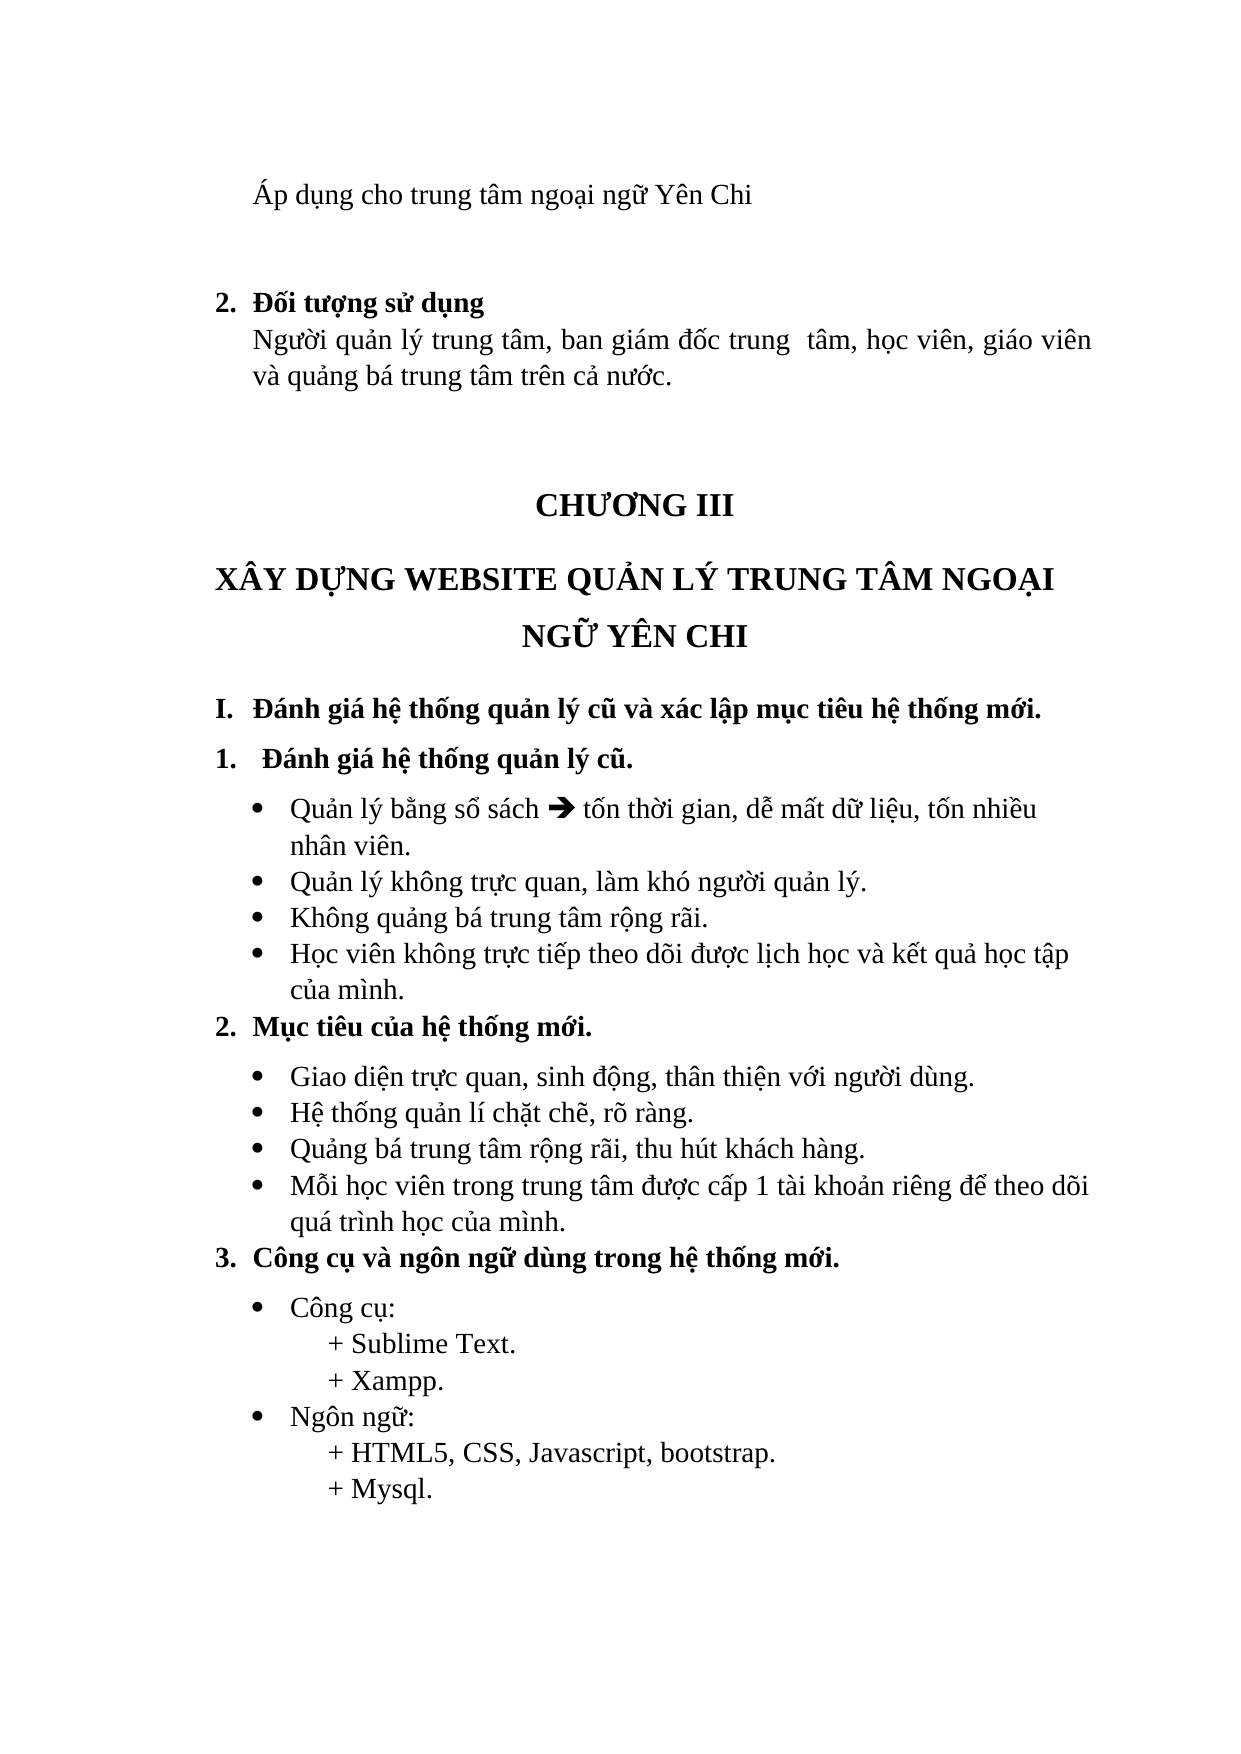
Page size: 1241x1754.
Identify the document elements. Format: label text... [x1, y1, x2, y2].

list Giao diện trực quan, sinh động, thân thiện với người dùng. [252, 1059, 1092, 1093]
list + Sublime Text. [327, 1327, 1092, 1360]
list Mỗi học viên trong trung tâm được cấp 1 tài khoản riêng để theo dõi quá trình học của mình. [252, 1168, 1092, 1237]
list Đối tượng sử dụng [215, 286, 1092, 319]
list Đánh giá hệ thống quản lý cũ và xác lập mục tiêu hệ thống mới. [215, 691, 1092, 724]
list + Mysql. [327, 1471, 1092, 1505]
list Quản lý bằng sổ sách tốn thời gian, dễ mất dữ liệu, tốn nhiều nhân viên. [252, 791, 1092, 861]
list Công cụ: [252, 1290, 1092, 1324]
list Quản lý không trực quan, làm khó người quản lý. [252, 864, 1092, 897]
list Học viên không trực tiếp theo dõi được lịch học và kết quả học tập của mình. [252, 936, 1092, 1006]
list Không quảng bá trung tâm rộng rãi. [252, 900, 1092, 934]
list + HTML5, CSS, Javascript, bootstrap. [327, 1435, 1092, 1469]
list Người quản lý trung tâm, ban giám đốc trung tâm, học viên, giáo viên và quảng bá trung tâm trên cả nước. [252, 322, 1092, 391]
text CHƯƠNG III [177, 485, 1092, 523]
list Quảng bá trung tâm rộng rãi, thu hút khách hàng. [252, 1131, 1092, 1165]
list Áp dụng cho trung tâm ngoại ngữ Yên Chi [252, 177, 1092, 211]
list Ngôn ngữ: [252, 1399, 1092, 1433]
list + Xampp. [327, 1363, 1092, 1396]
list Hệ thống quản lí chặt chẽ, rõ ràng. [252, 1095, 1092, 1129]
list Đánh giá hệ thống quản lý cũ. [215, 741, 1092, 774]
list Mục tiêu của hệ thống mới. [215, 1009, 1092, 1042]
list Công cụ và ngôn ngữ dùng trong hệ thống mới. [215, 1240, 1092, 1274]
text XÂY DỰNG WEBSITE QUẢN LÝ TRUNG TÂM NGOẠI NGỮ YÊN CHI [177, 559, 1092, 655]
